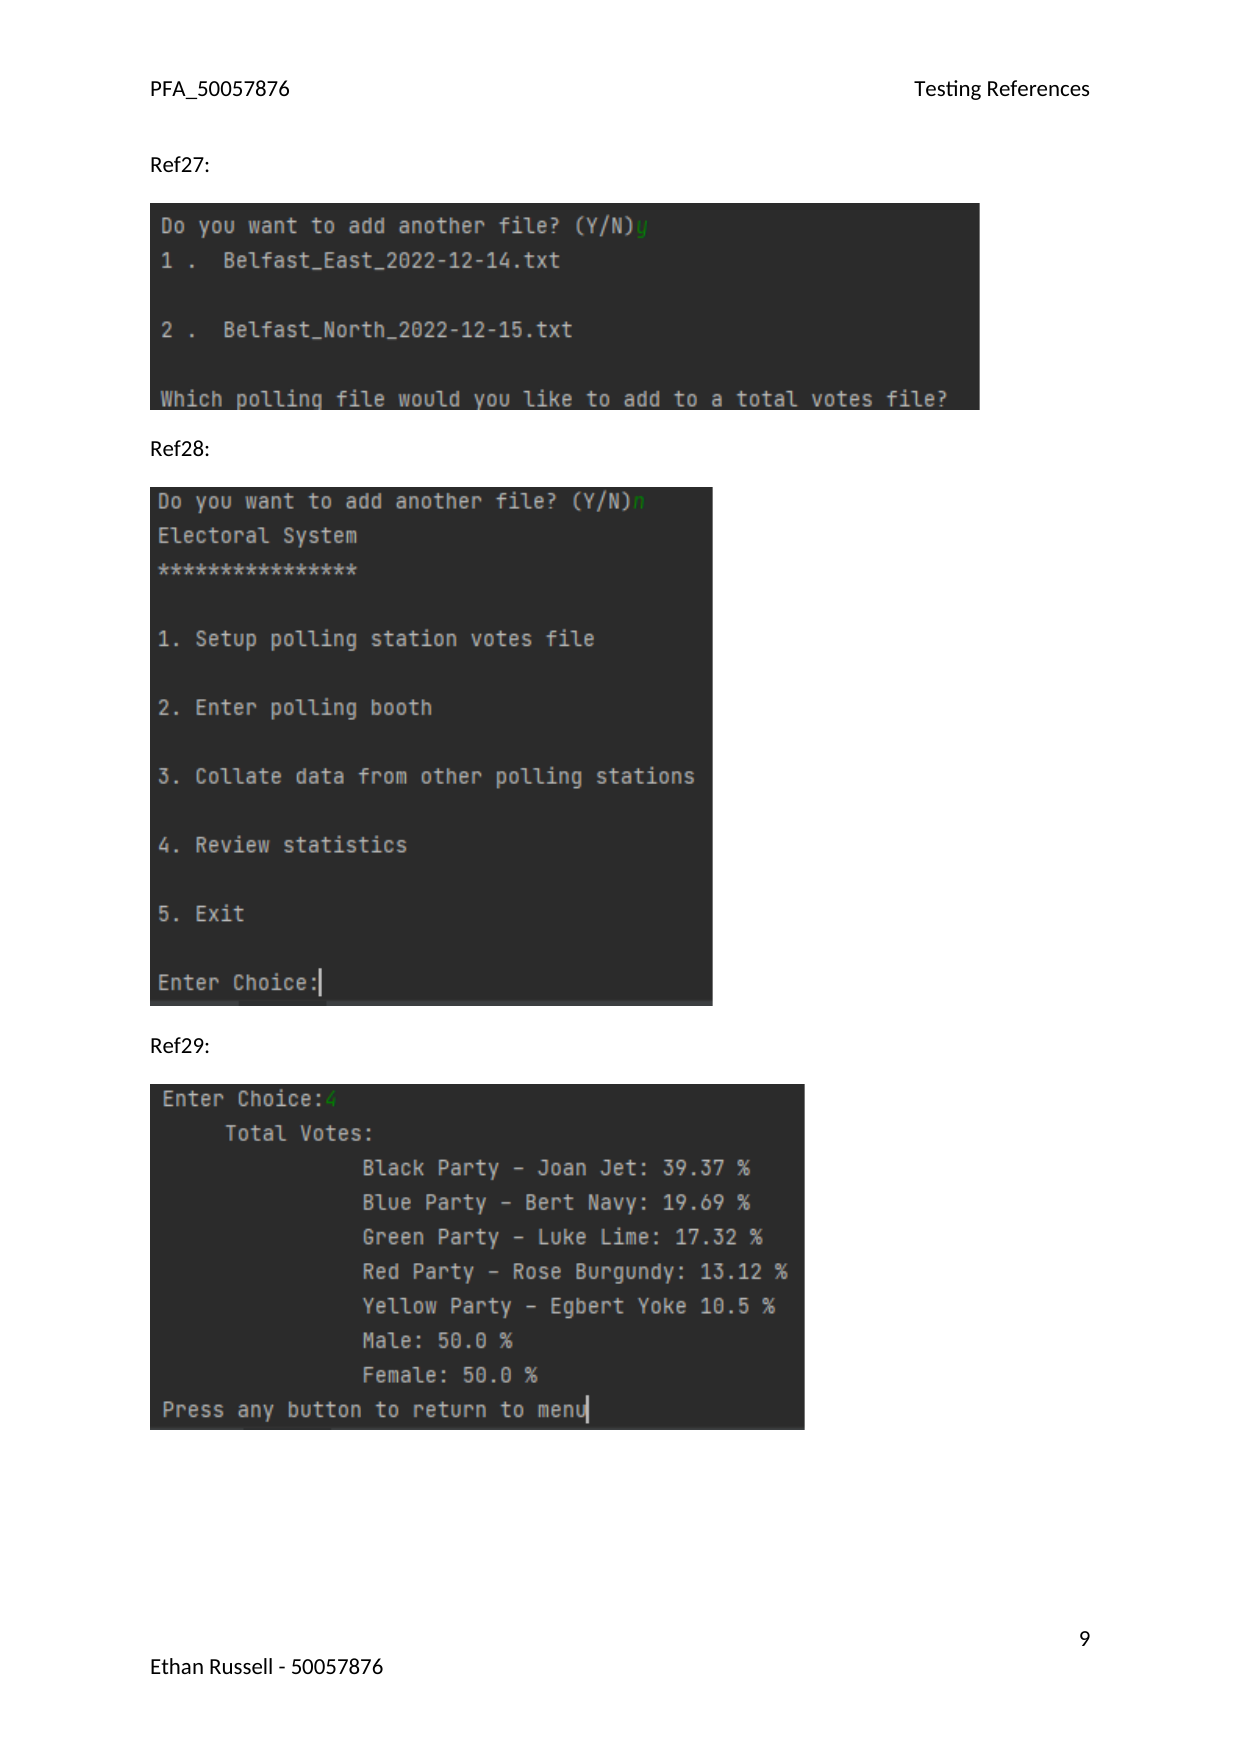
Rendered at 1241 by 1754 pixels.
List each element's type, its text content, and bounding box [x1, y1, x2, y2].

text Ref27: [150, 150, 1090, 178]
text Ref28: [150, 434, 1090, 462]
picture [150, 487, 713, 1006]
text Ref29: [150, 1031, 1090, 1059]
picture [150, 1084, 805, 1430]
picture [150, 203, 980, 410]
